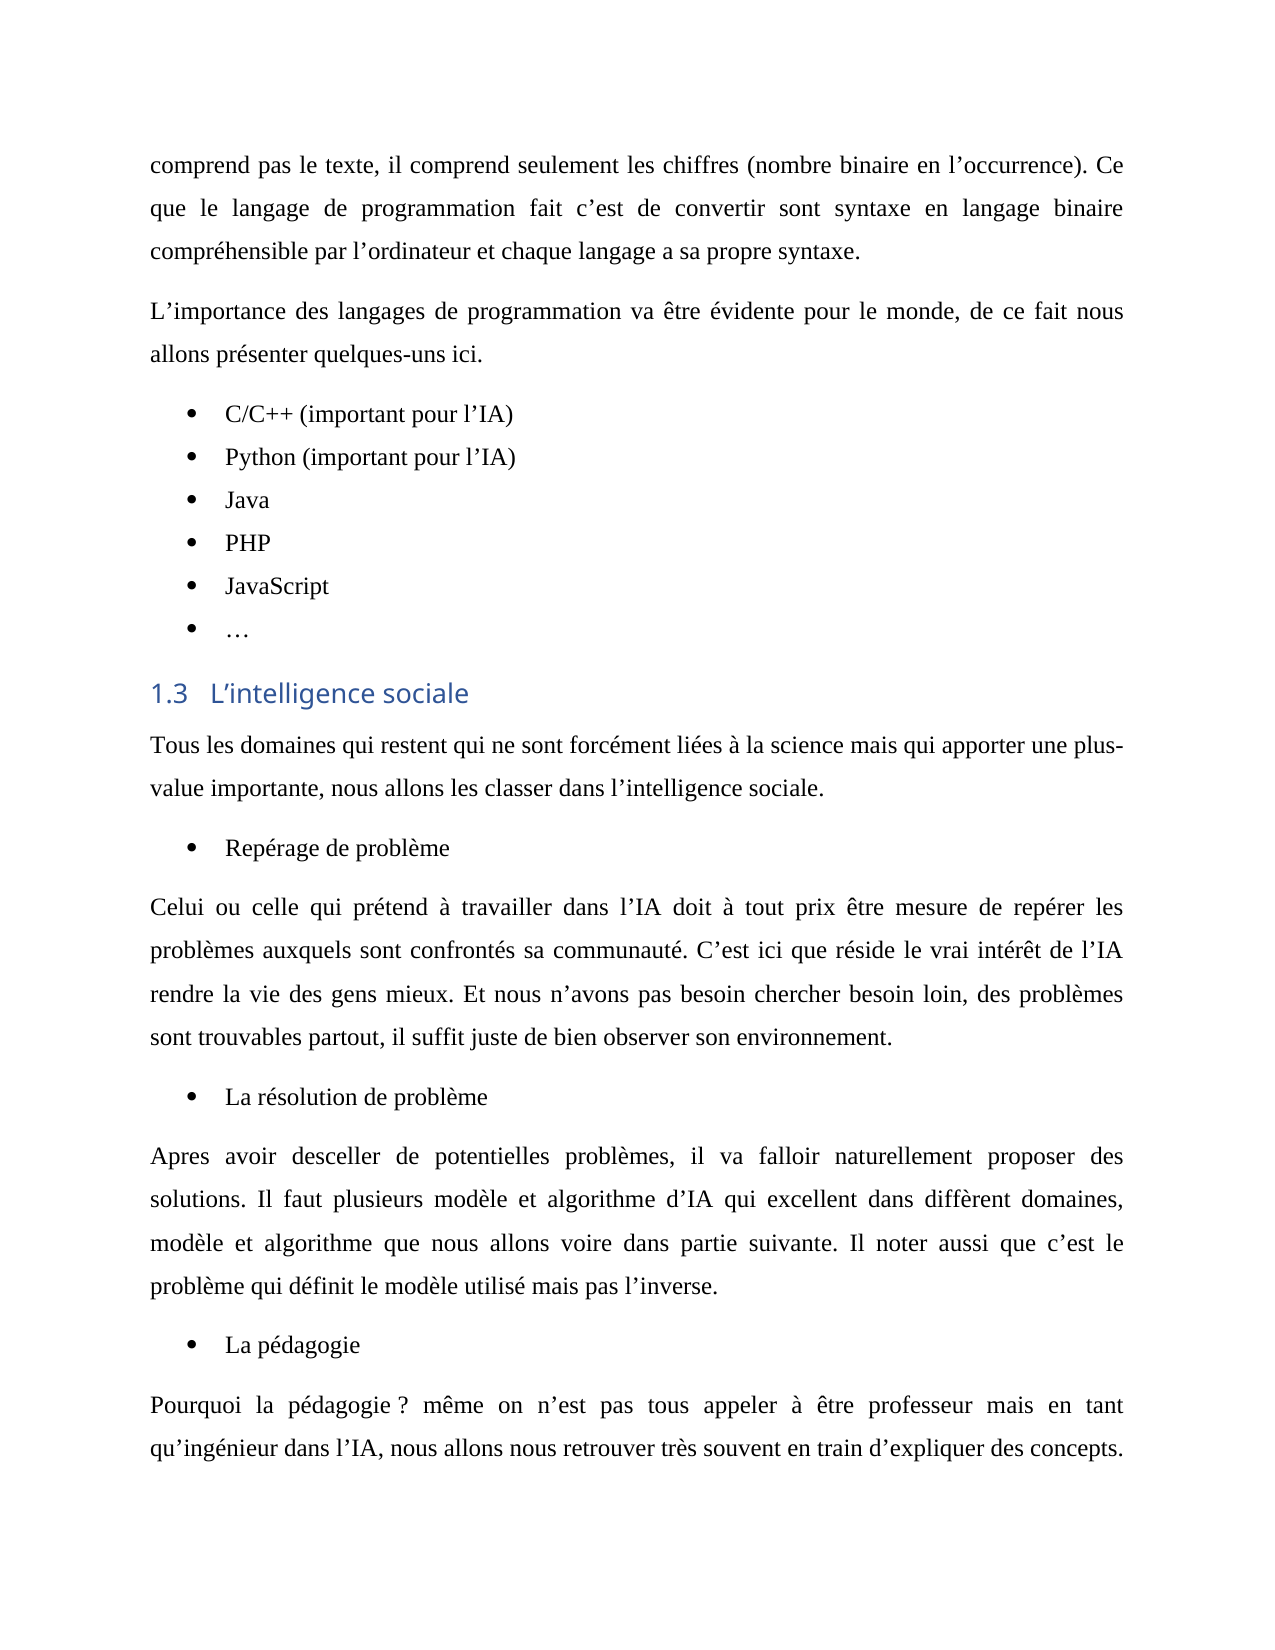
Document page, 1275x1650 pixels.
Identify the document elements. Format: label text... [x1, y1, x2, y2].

list Repérage de problème [187, 833, 1125, 861]
list La résolution de problème [187, 1082, 1125, 1110]
subtitle L’intelligence sociale [150, 674, 1125, 711]
text L’importance des langages de programmation va être évidente pour le monde, de ce fait nous allons présenter quelques-uns ici. [150, 296, 1125, 368]
text Apres avoir desceller de potentielles problèmes, il va falloir naturellement proposer des solutions. Il faut plusieurs modèle et algorithme d’IA qui excellent dans diffèrent domaines, modèle et algorithme que nous allons voire dans partie suivante. Il noter aussi que c’est le problème qui définit le modèle utilisé mais pas l’inverse. [150, 1141, 1125, 1299]
text Celui ou celle qui prétend à travailler dans l’IA doit à tout prix être mesure de repérer les problèmes auxquels sont confrontés sa communauté. C’est ici que réside le vrai intérêt de l’IA rendre la vie des gens mieux. Et nous n’avons pas besoin chercher besoin loin, des problèmes sont trouvables partout, il suffit juste de bien observer son environnement. [150, 892, 1125, 1051]
list JavaScript [187, 571, 1125, 600]
list Java [187, 485, 1125, 514]
list C/C++ (important pour l’IA) [187, 399, 1125, 428]
list … [187, 614, 1125, 643]
text Tous les domaines qui restent qui ne sont forcément liées à la science mais qui apporter une plus-value importante, nous allons les classer dans l’intelligence sociale. [150, 730, 1125, 802]
list La pédagogie [187, 1331, 1125, 1359]
list Python (important pour l’IA) [187, 442, 1125, 471]
list PHP [187, 528, 1125, 557]
